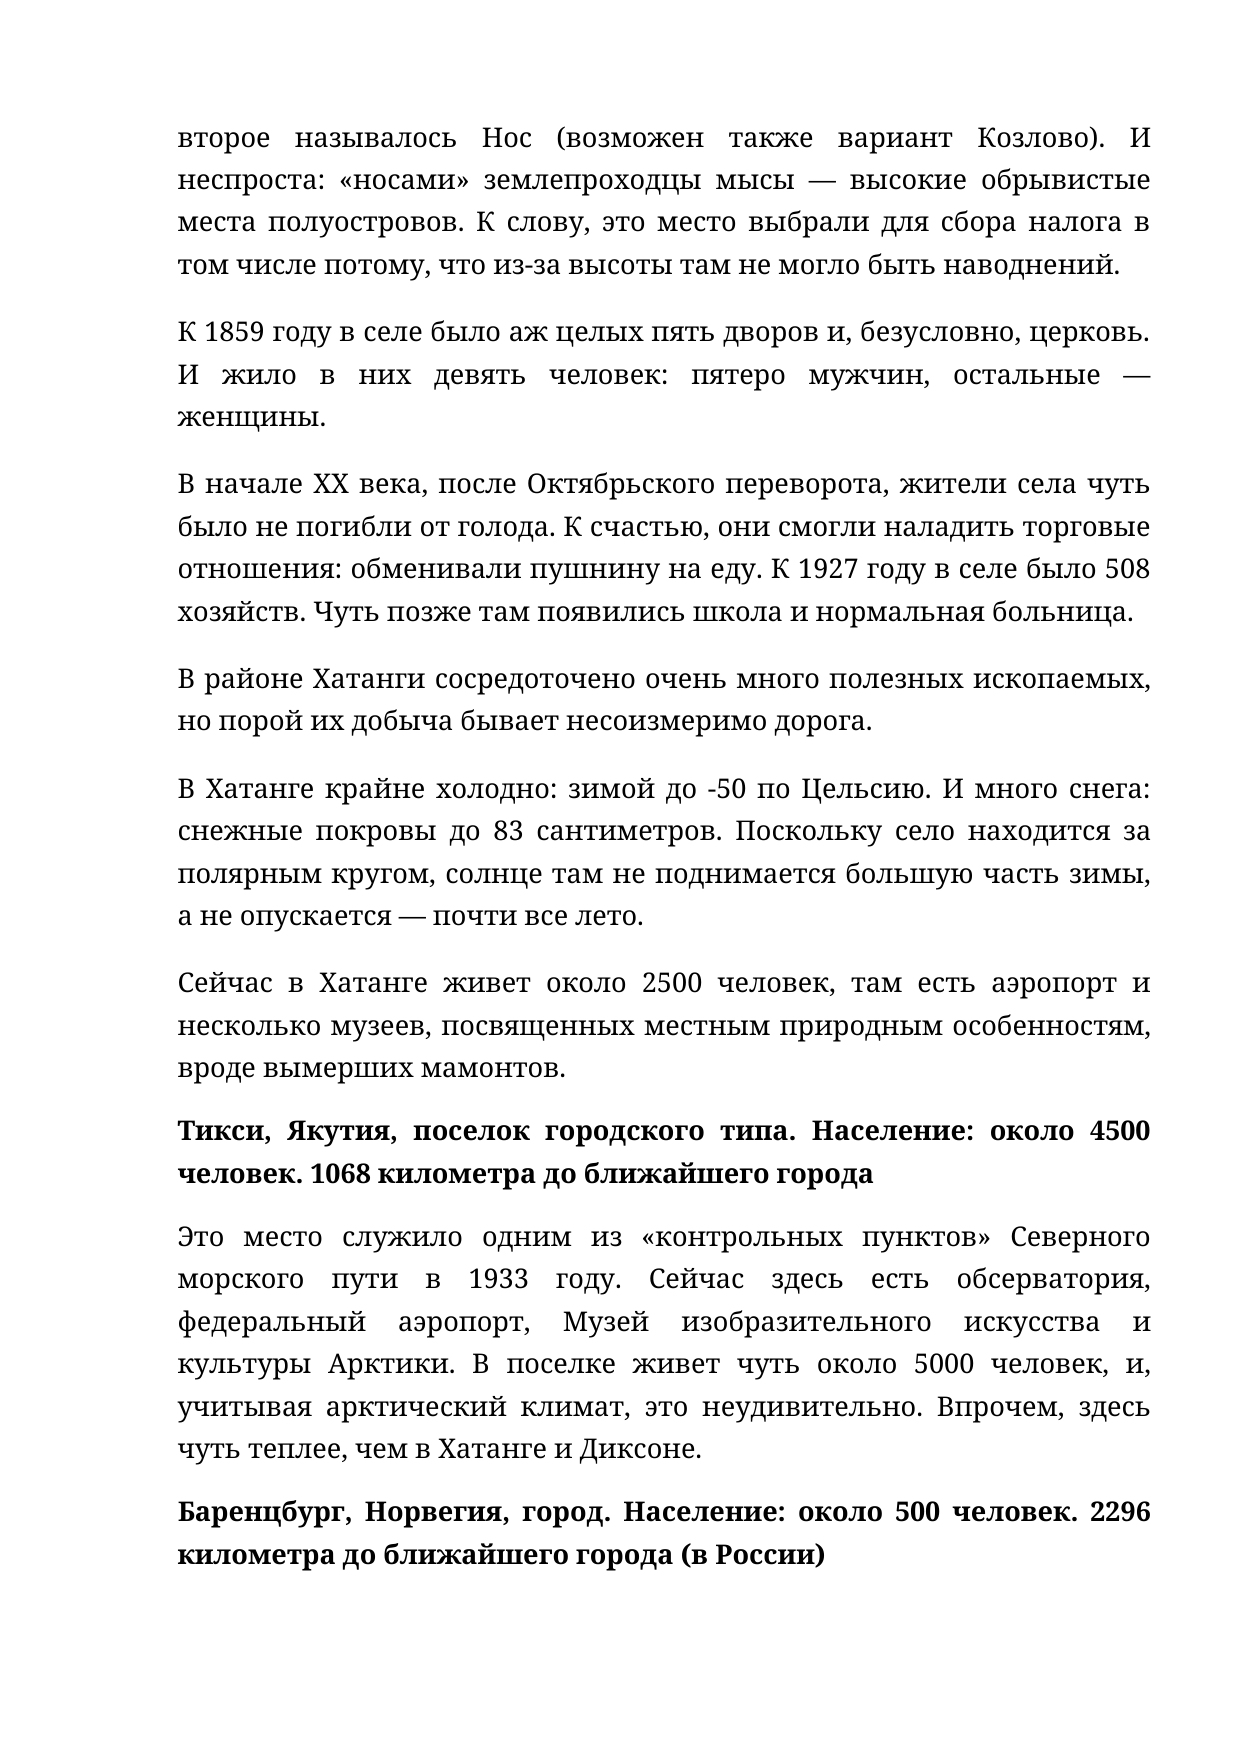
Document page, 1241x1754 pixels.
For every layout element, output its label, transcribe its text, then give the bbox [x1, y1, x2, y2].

text Это место служило одним из «контрольных пунктов» Северного морского пути в 1933 году. Сейчас здесь есть обсерватория, федеральный аэропорт, Музей изобразительного искусства и культуры Арктики. В поселке живет чуть около 5000 человек, и, учитывая арктический климат, это неудивительно. Впрочем, здесь чуть теплее, чем в Хатанге и Диксоне. [177, 1217, 1152, 1466]
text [177, 118, 1152, 282]
text Тикси, Якутия, поселок городского типа. Население: около 4500 человек. 1068 километра до ближайшего города [177, 1112, 1152, 1191]
text В Хатанге крайне холодно: зимой до -50 по Цельсию. И много снега: снежные покровы до 83 сантиметров. Поскольку село находится за полярным кругом, солнце там не поднимается большую часть зимы, а не опускается — почти все лето. [177, 769, 1152, 933]
text К 1859 году в селе было аж целых пять дворов и, безусловно, церковь. И жило в них девять человек: пятеро мужчин, остальные — женщины. [177, 313, 1152, 434]
text В районе Хатанги сосредоточено очень много полезных ископаемых, но порой их добыча бывает несоизмеримо дорога. [177, 659, 1152, 739]
text Сейчас в Хатанге живет около 2500 человек, там есть аэропорт и несколько музеев, посвященных местным природным особенностям, вроде вымерших мамонтов. [177, 964, 1152, 1086]
text Баренцбург, Норвегия, город. Население: около 500 человек. 2296 километра до ближайшего города (в России) [177, 1493, 1152, 1572]
text В начале XX века, после Октябрьского переворота, жители села чуть было не погибли от голода. К счастью, они смогли наладить торговые отношения: обменивали пушнину на еду. К 1927 году в селе было 508 хозяйств. Чуть позже там появились школа и нормальная больница. [177, 465, 1152, 629]
